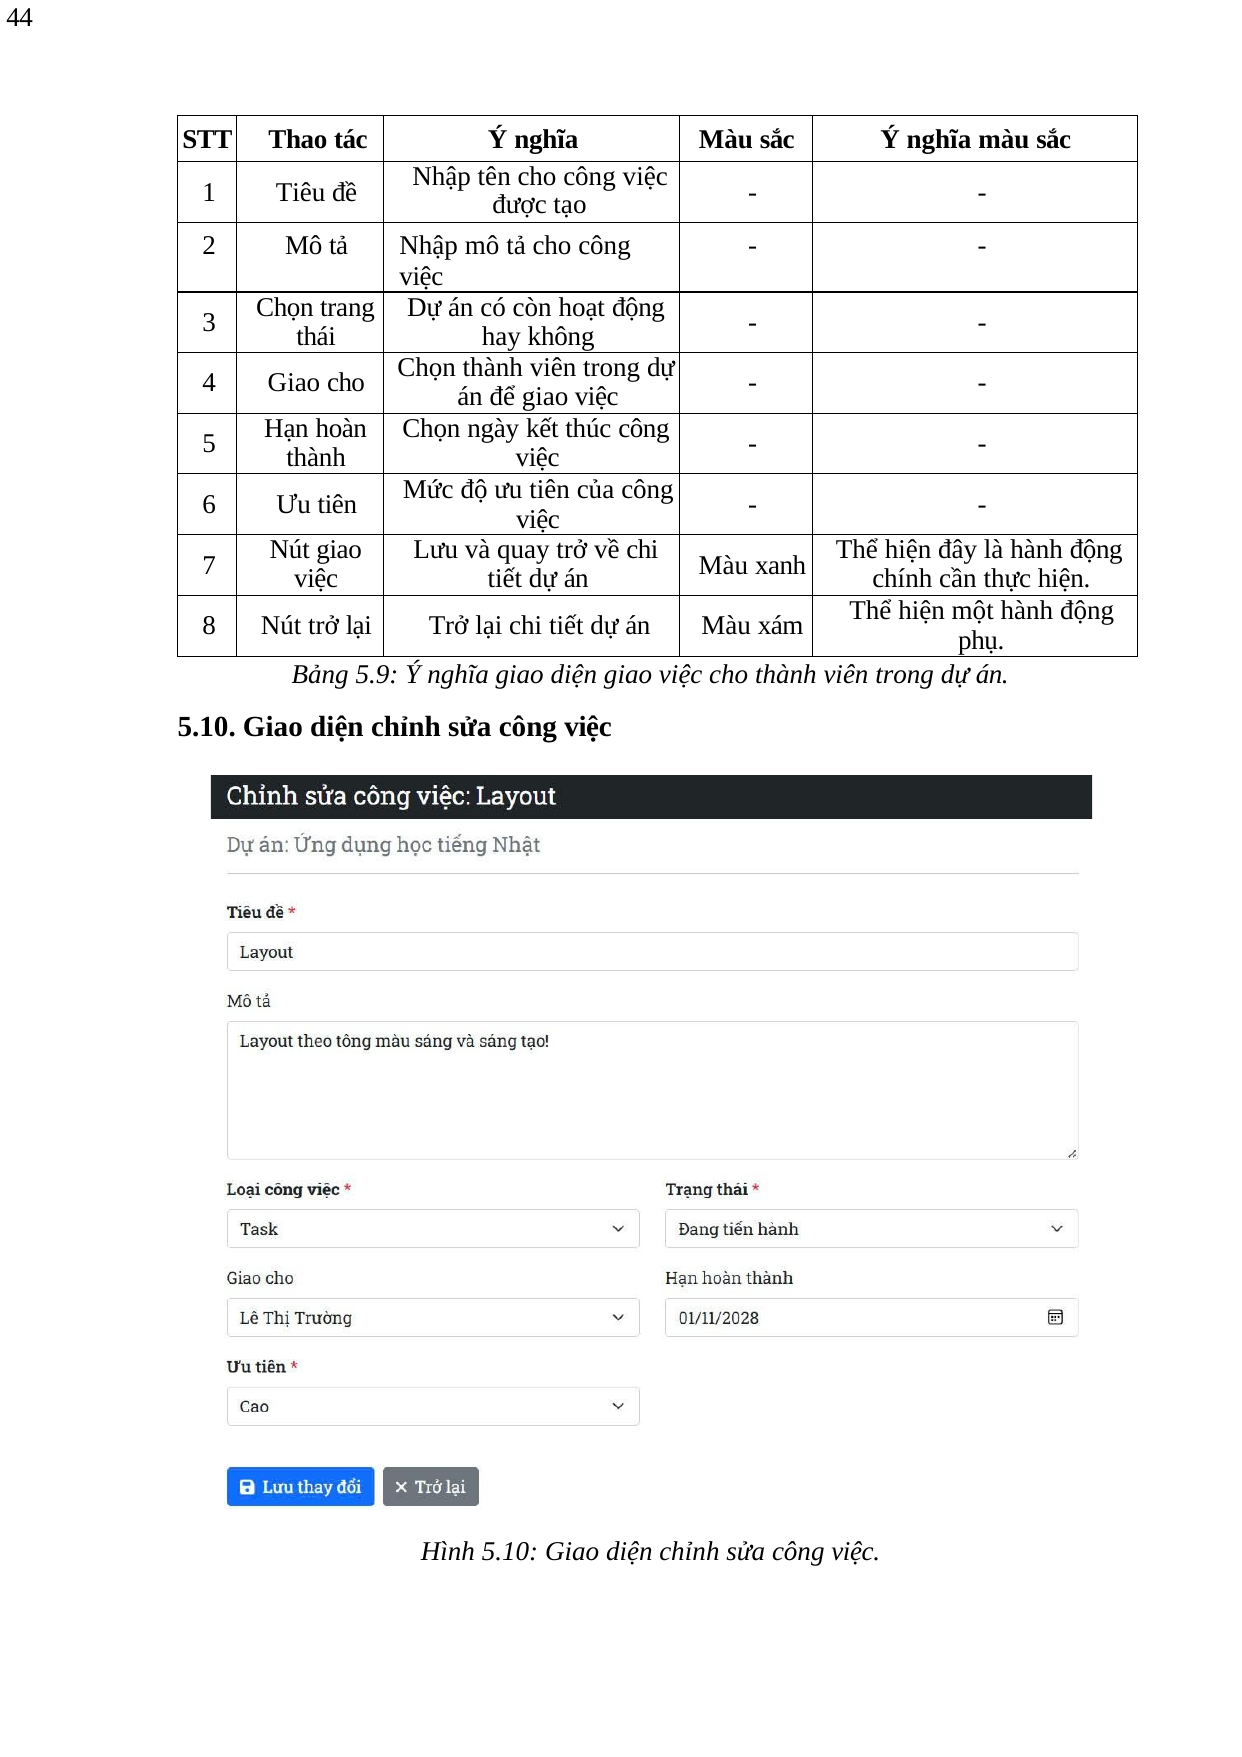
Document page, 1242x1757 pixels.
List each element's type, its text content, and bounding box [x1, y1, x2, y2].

table_cell Chọn thành viên trong dự án để giao việc [384, 353, 679, 413]
table_cell Nhập tên cho công việc được tạo [384, 162, 679, 222]
table_cell Nút giao việc [237, 535, 383, 595]
table_cell - [680, 293, 812, 352]
table_cell Thể hiện đây là hành động chính cần thực hiện. [813, 535, 1137, 595]
table_cell 6 [178, 474, 236, 534]
table_cell Trở lại chi tiết dự án [384, 596, 679, 656]
table_cell Mức độ ưu tiên của công việc [384, 474, 679, 534]
table_header Màu sắc [680, 116, 812, 161]
table_cell Giao cho [237, 353, 383, 413]
table_cell Màu xanh [680, 535, 812, 595]
table_cell 8 [178, 596, 236, 656]
table_cell - [680, 223, 812, 291]
table_header Thao tác [237, 116, 383, 161]
table_cell 1 [178, 162, 236, 222]
table_cell Tiêu đề [237, 162, 383, 222]
table_cell - [680, 474, 812, 534]
table_cell - [813, 162, 1137, 222]
table_header Ý nghĩa [384, 116, 679, 161]
table_cell Mô tả [237, 223, 383, 291]
table_cell - [813, 414, 1137, 473]
table_cell - [813, 474, 1137, 534]
table_cell Ưu tiên [237, 474, 383, 534]
table_cell - [680, 162, 812, 222]
table_cell - [680, 353, 812, 413]
table_cell - [813, 293, 1137, 352]
table_cell - [813, 353, 1137, 413]
text Hình 5.10: Giao diện chỉnh sửa công việc. [104, 799, 1197, 1566]
table_cell - [813, 223, 1137, 291]
subtitle Giao diện chỉnh sửa công việc [177, 709, 1212, 743]
table_cell Dự án có còn hoạt động hay không [384, 293, 679, 352]
table_cell Thể hiện một hành động phụ. [813, 596, 1137, 656]
table_header STT [178, 116, 236, 161]
table_cell 2 [178, 223, 236, 291]
table_cell Nhập mô tả cho công việc [384, 223, 679, 291]
table_cell 3 [178, 293, 236, 352]
table_cell Nút trở lại [237, 596, 383, 656]
table_cell Chọn trang thái [237, 293, 383, 352]
table_cell 4 [178, 353, 236, 413]
table_cell Màu xám [680, 596, 812, 656]
picture [210, 775, 1093, 799]
table_header Ý nghĩa màu sắc [813, 116, 1137, 161]
table_cell Hạn hoàn thành [237, 414, 383, 473]
table_cell Lưu và quay trở về chi tiết dự án [384, 535, 679, 595]
table_cell 7 [178, 535, 236, 595]
table_cell Chọn ngày kết thúc công việc [384, 414, 679, 473]
text Bảng 5.9: Ý nghĩa giao diện giao việc cho thành viên trong dự án. [103, 658, 1197, 690]
table_cell 5 [178, 414, 236, 473]
table_cell - [680, 414, 812, 473]
